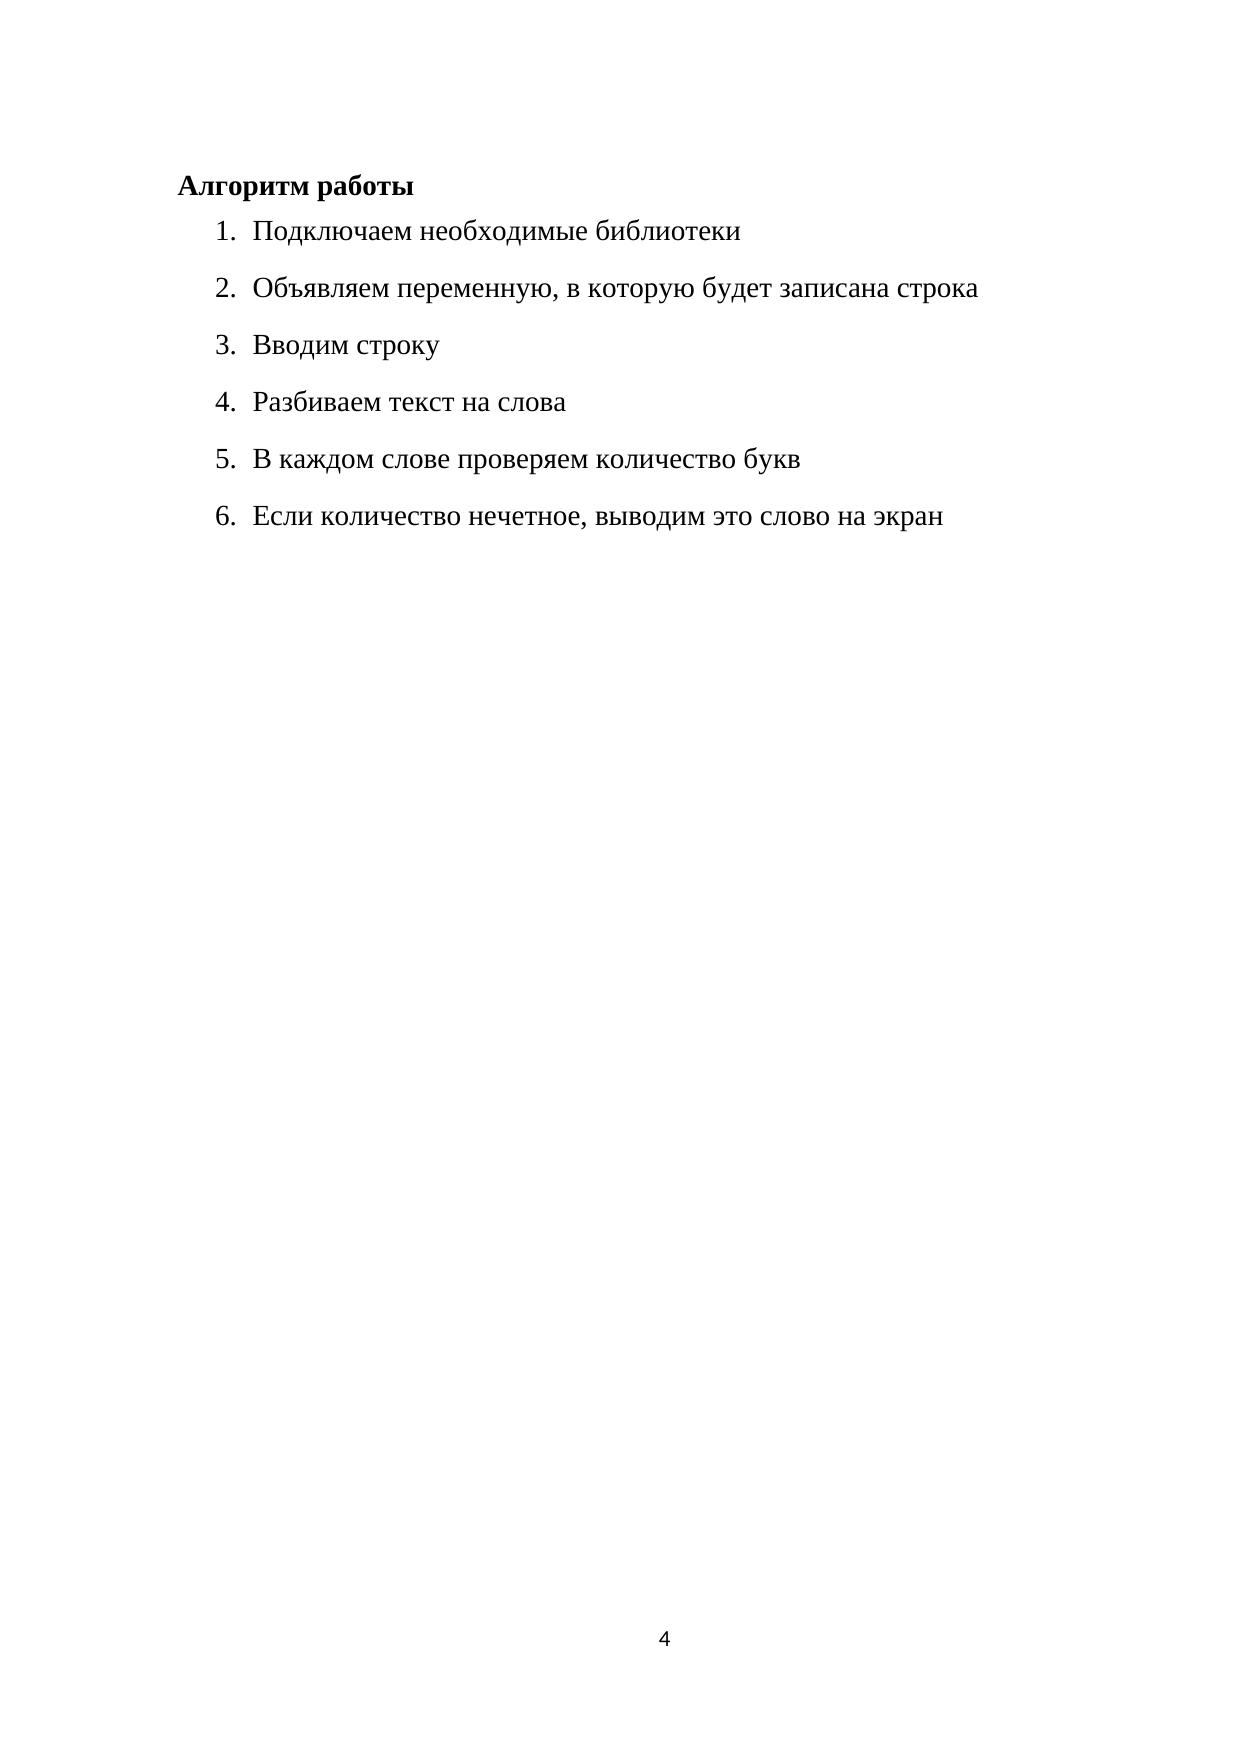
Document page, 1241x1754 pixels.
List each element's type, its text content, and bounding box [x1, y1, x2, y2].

list В каждом слове проверяем количество букв [215, 441, 1152, 475]
list Объявляем переменную, в которую будет записана строка [215, 270, 1152, 304]
subtitle Алгоритм работы [177, 168, 1152, 202]
list Подключаем необходимые библиотеки [215, 213, 1152, 247]
list Если количество нечетное, выводим это слово на экран [215, 498, 1152, 571]
list Разбиваем текст на слова [215, 384, 1152, 418]
list Вводим строку [215, 327, 1152, 361]
